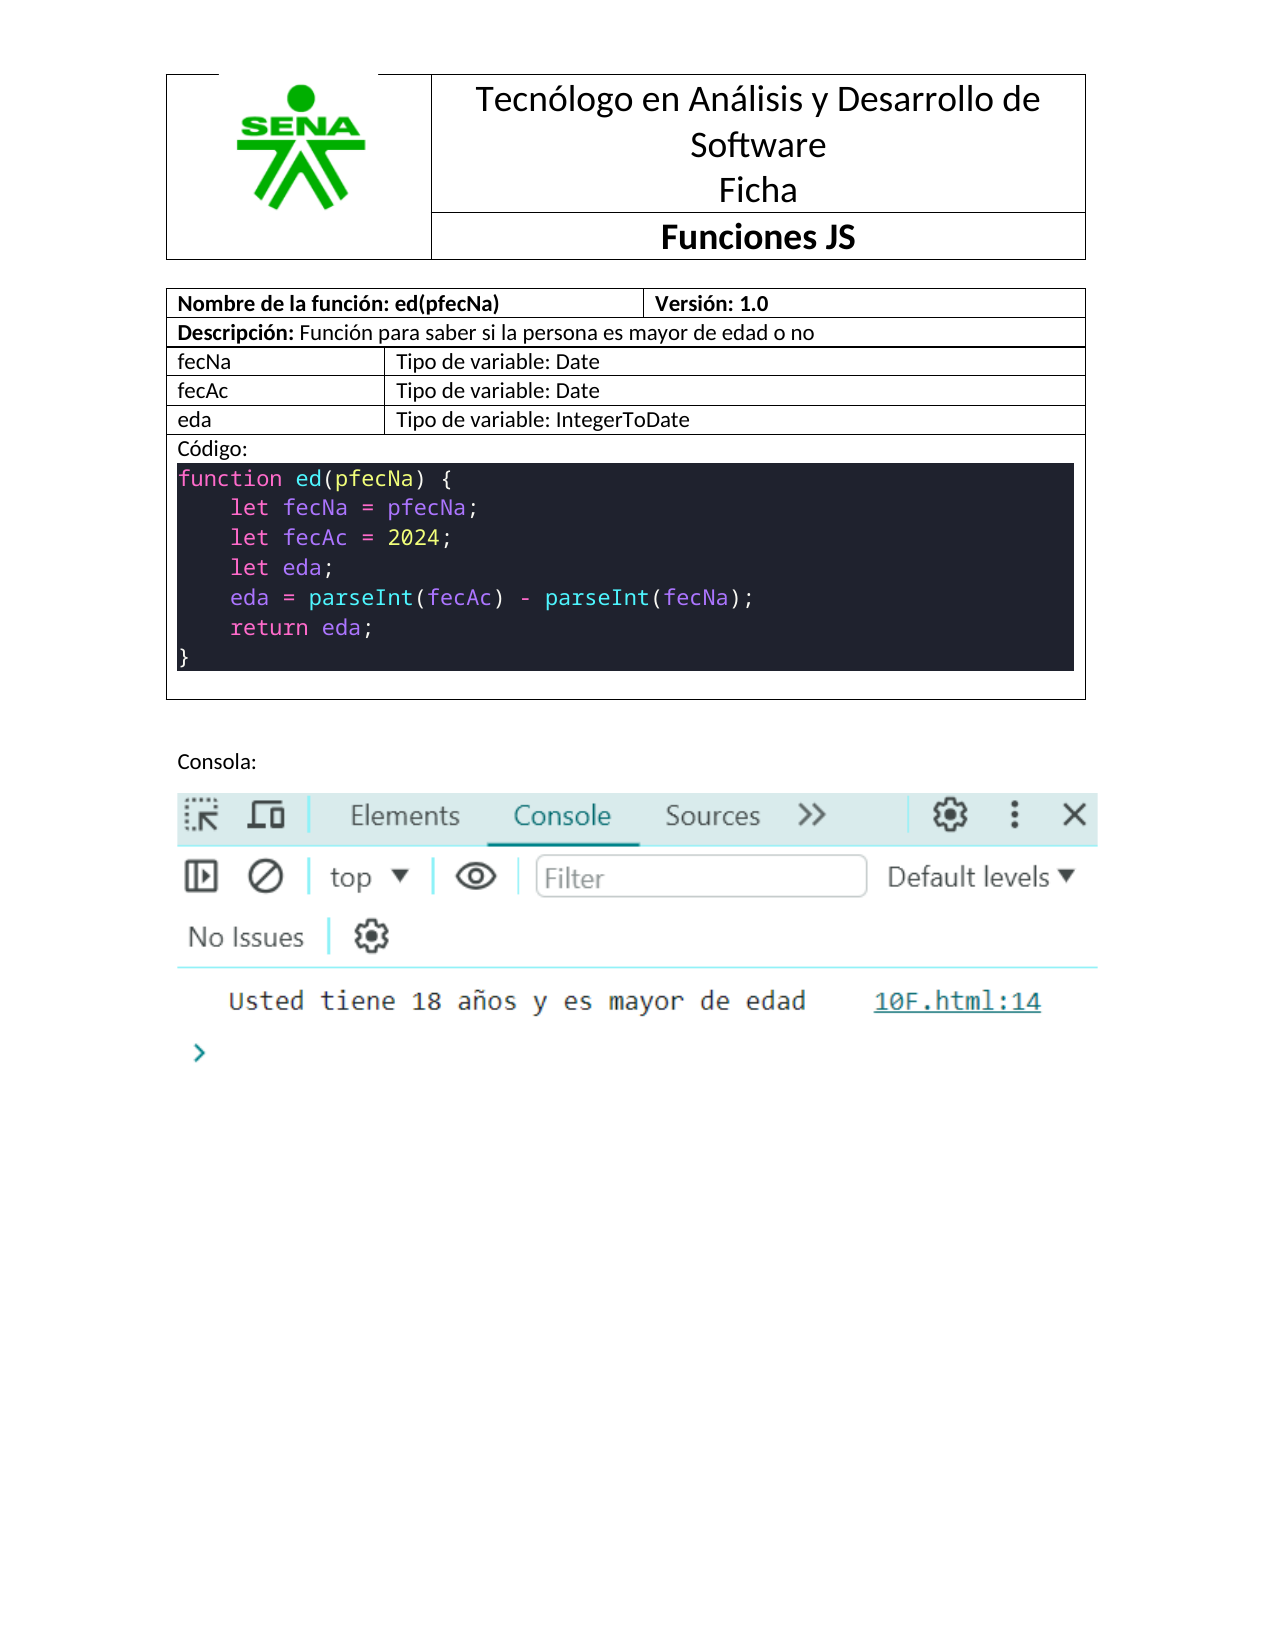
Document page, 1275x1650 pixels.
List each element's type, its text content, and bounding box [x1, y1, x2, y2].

table_header Versión: 1.0 [644, 289, 1085, 317]
picture [177, 793, 1098, 1067]
table_cell Descripción: Función para saber si la persona es mayor de edad o no [167, 318, 1085, 346]
picture [218, 74, 379, 226]
table_cell Tipo de variable: IntegerToDate [385, 406, 1085, 433]
table_cell eda [167, 406, 384, 433]
table_cell fecNa [167, 348, 384, 375]
table_cell Tipo de variable: Date [385, 376, 1085, 404]
table_cell fecAc [167, 376, 384, 404]
table_cell Código: function ed(pfecNa) { let fecNa = pfecNa; let fecAc = 2024; let eda; eda = parseInt(fecAc) - parseInt(fecNa); return eda; } [167, 435, 1085, 699]
table_header Nombre de la función: ed(pfecNa) [167, 289, 643, 317]
text Consola: [177, 747, 1098, 775]
table_cell Tipo de variable: Date [385, 348, 1085, 375]
